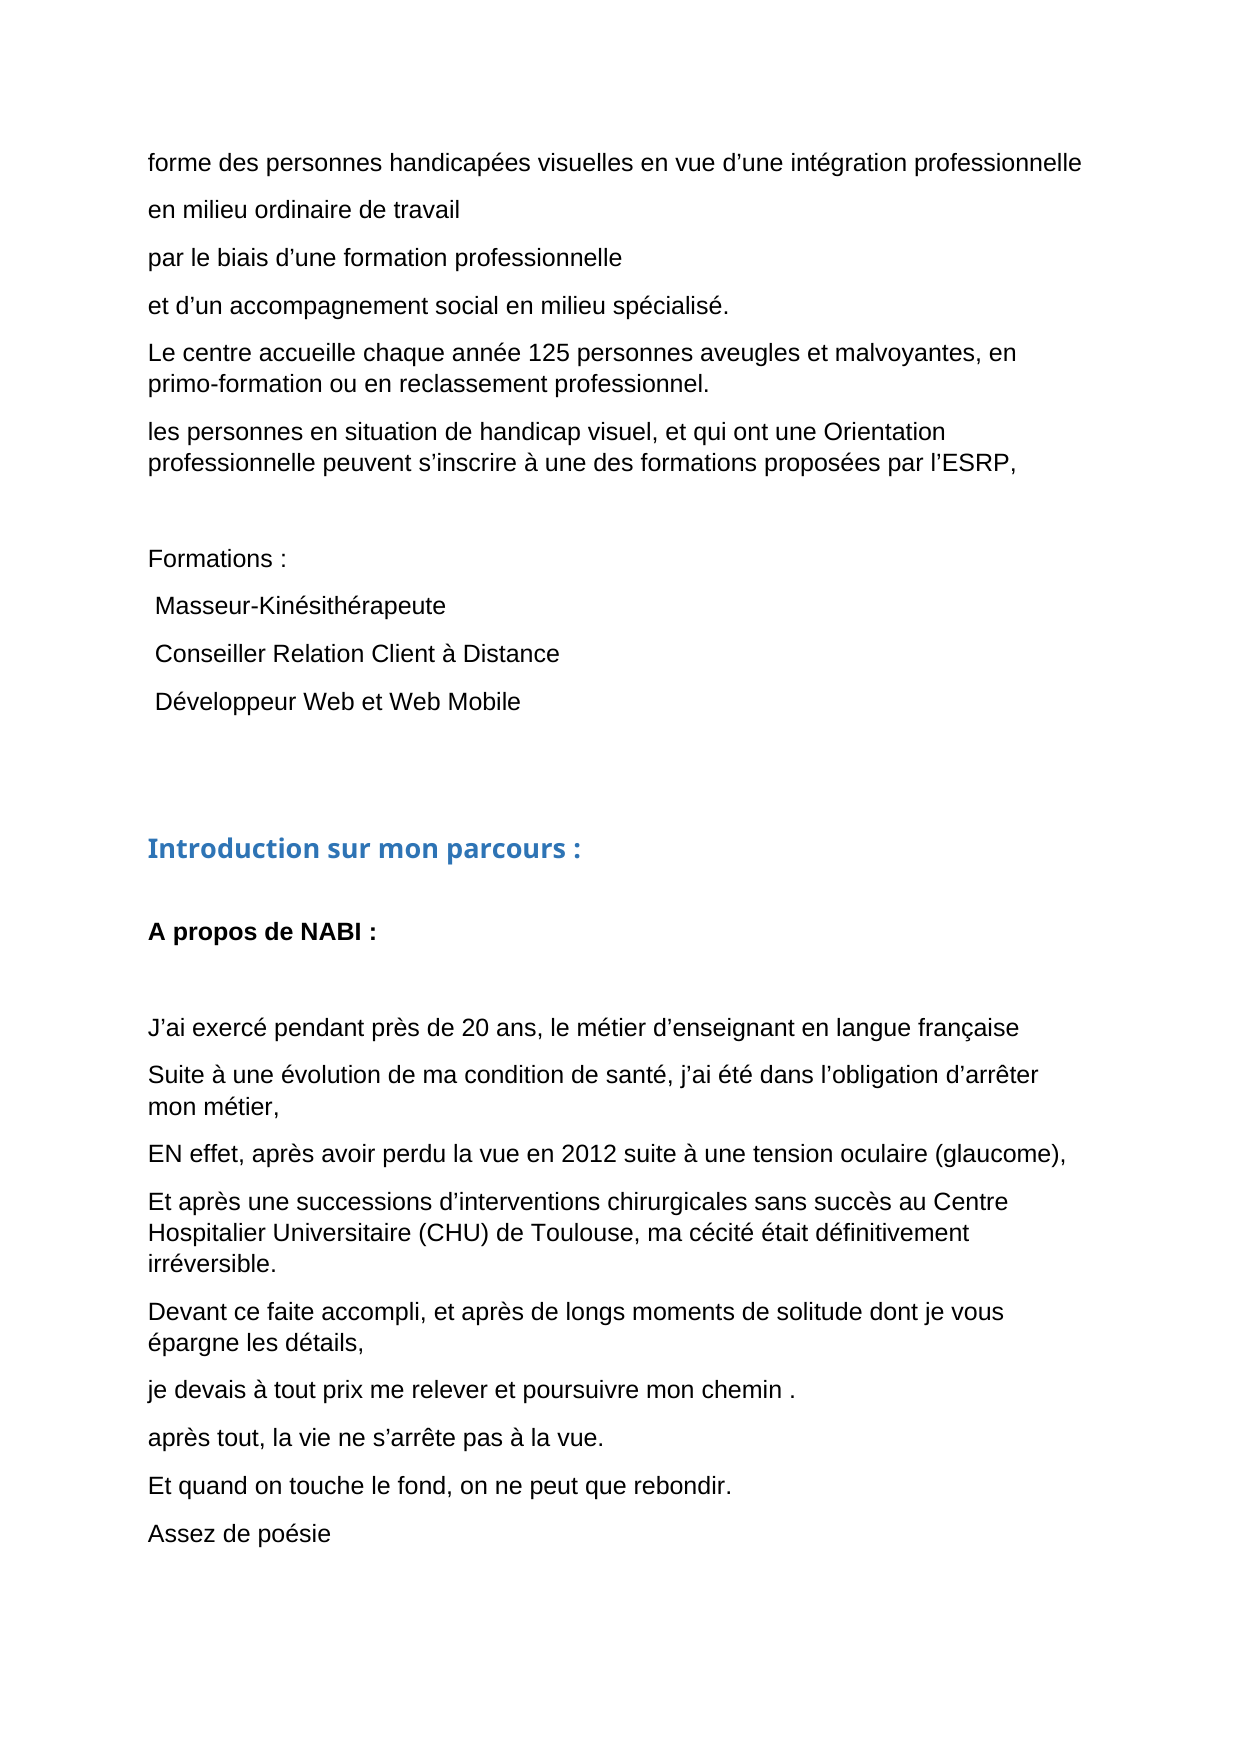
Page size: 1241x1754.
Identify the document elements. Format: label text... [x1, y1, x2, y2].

text Formations : [148, 544, 1093, 572]
text Masseur-Kinésithérapeute [148, 591, 1093, 620]
text en milieu ordinaire de travail [148, 195, 1093, 224]
text Suite à une évolution de ma condition de santé, j’ai été dans l’obligation d’arrêter mon métier, [148, 1061, 1093, 1120]
text Et quand on touche le fond, on ne peut que rebondir. [148, 1471, 1093, 1500]
text Devant ce faite accompli, et après de longs moments de solitude dont je vous épargne les détails, [148, 1297, 1093, 1357]
text après tout, la vie ne s’arrête pas à la vue. [148, 1423, 1093, 1452]
text Assez de poésie [148, 1519, 1093, 1547]
text par le biais d’une formation professionnelle [148, 243, 1093, 272]
text les personnes en situation de handicap visuel, et qui ont une Orientation professionnelle peuvent s’inscrire à une des formations proposées par l’ESRP, [148, 417, 1093, 477]
subtitle Introduction sur mon parcours : [148, 830, 1093, 867]
text Le centre accueille chaque année 125 personnes aveugles et malvoyantes, en primo-formation ou en reclassement professionnel. [148, 338, 1093, 398]
text je devais à tout prix me relever et poursuivre mon chemin . [148, 1376, 1093, 1404]
text forme des personnes handicapées visuelles en vue d’une intégration professionnelle [148, 148, 1093, 176]
text et d’un accompagnement social en milieu spécialisé. [148, 291, 1093, 319]
text Et après une successions d’interventions chirurgicales sans succès au Centre Hospitalier Universitaire (CHU) de Toulouse, ma cécité était définitivement irréversible. [148, 1187, 1093, 1278]
text J’ai exercé pendant près de 20 ans, le métier d’enseignant en langue française [148, 1013, 1093, 1042]
text EN effet, après avoir perdu la vue en 2012 suite à une tension oculaire (glaucome), [148, 1139, 1093, 1168]
text Conseiller Relation Client à Distance [148, 639, 1093, 668]
text A propos de NABI : [148, 917, 1093, 946]
text Développeur Web et Web Mobile [148, 687, 1093, 716]
